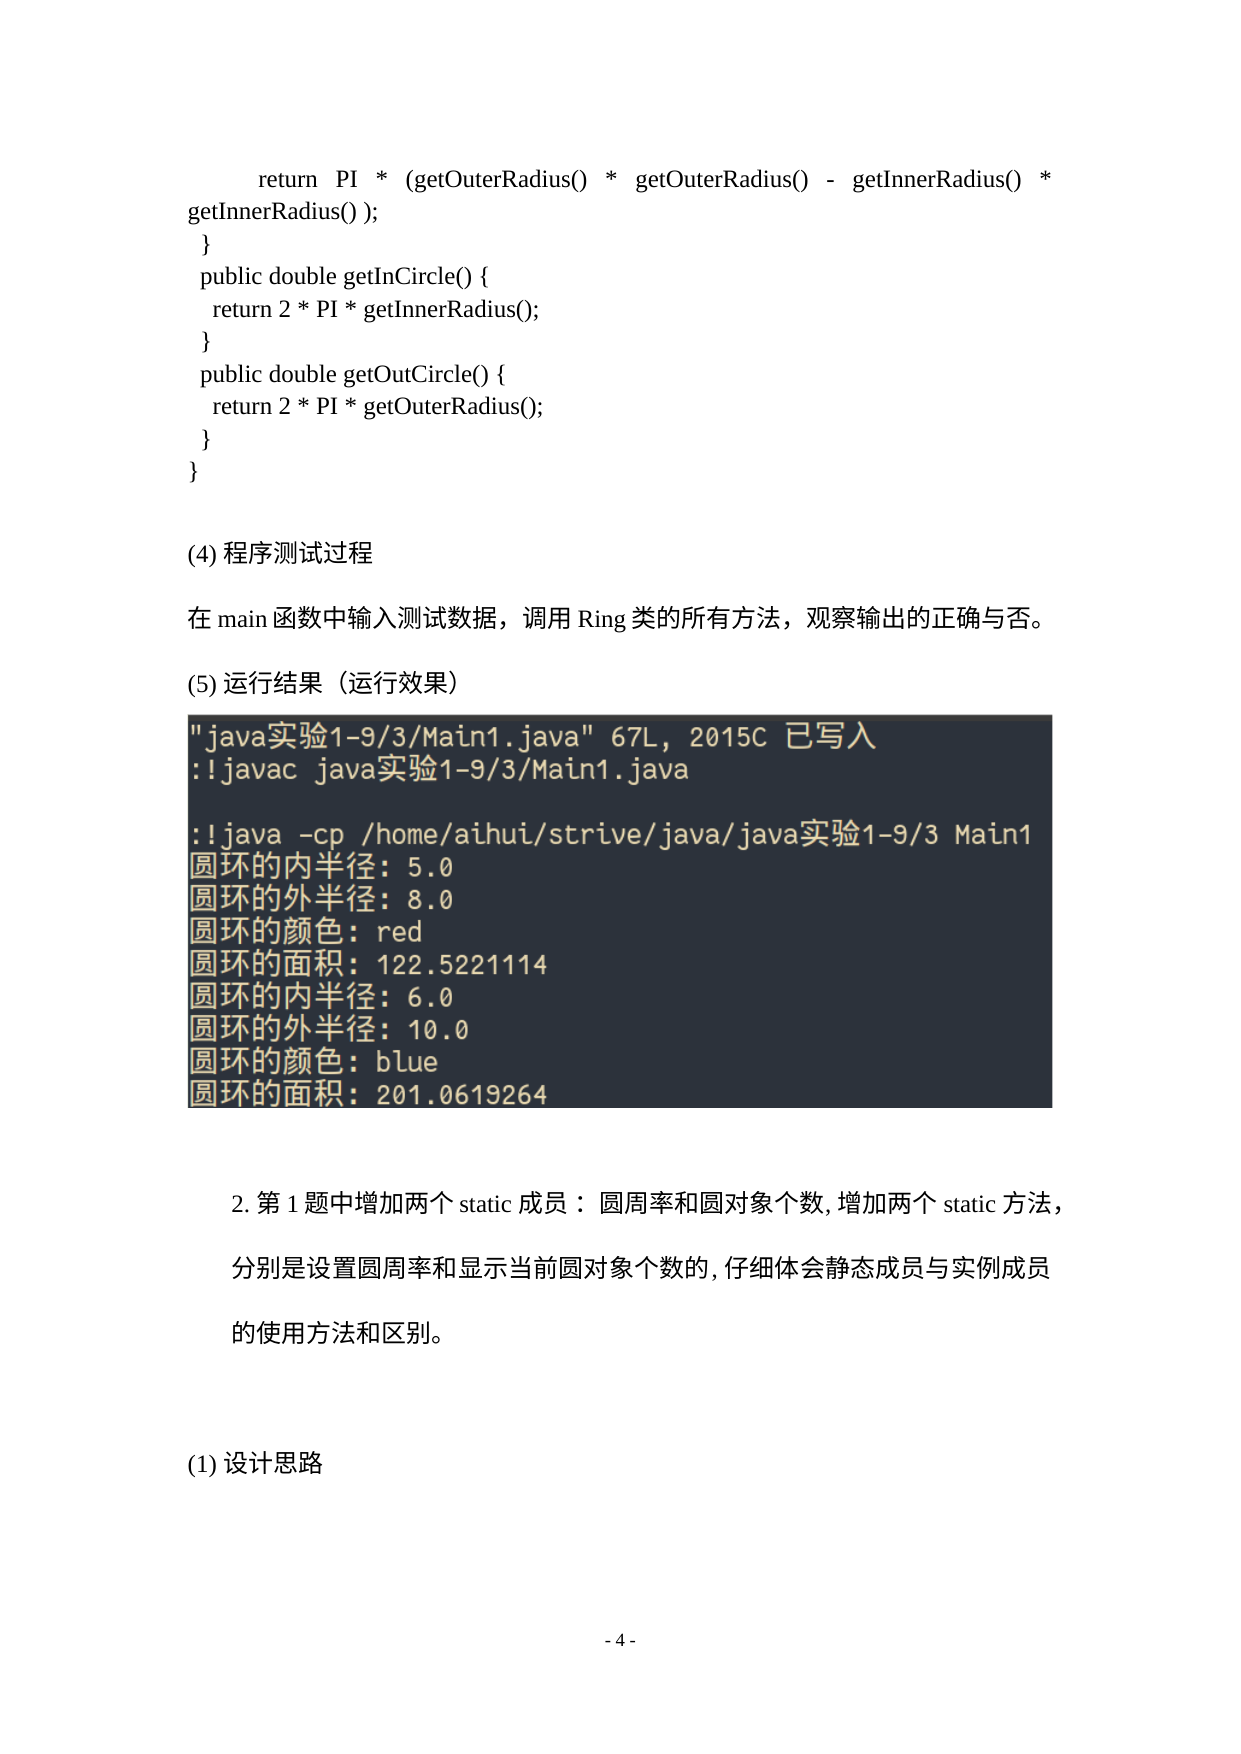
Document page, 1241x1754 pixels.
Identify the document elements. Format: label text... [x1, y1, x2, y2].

text return PI * (getOuterRadius() * getOuterRadius() - getInnerRadius() * getInnerRadius() ); [187, 162, 1053, 227]
text (1) 设计思路 [187, 1429, 1053, 1494]
text } [187, 227, 1053, 259]
text 2. 第1题中增加两个static 成员 ：圆周率和圆对象个数, 增加两个 static 方法，分别是设置圆周率和显示当前圆对象个数的, 仔细体会静态成员与实例成员的使用方法和区别。 [231, 1169, 1053, 1364]
text public double getInCircle() { [187, 259, 1053, 292]
text 在main函数中输入测试数据，调用Ring类的所有方法，观察输出的正确与否。 [187, 584, 1053, 649]
text public double getOutCircle() { [187, 357, 1053, 389]
picture [187, 714, 1053, 1108]
text return 2 * PI * getInnerRadius(); [187, 292, 1053, 324]
text (4) 程序测试过程 [187, 519, 1053, 584]
list 运行结果（运行效果） [187, 649, 1053, 714]
text } [187, 454, 1053, 487]
text } [187, 324, 1053, 357]
text return 2 * PI * getOuterRadius(); [187, 389, 1053, 422]
text } [187, 422, 1053, 454]
